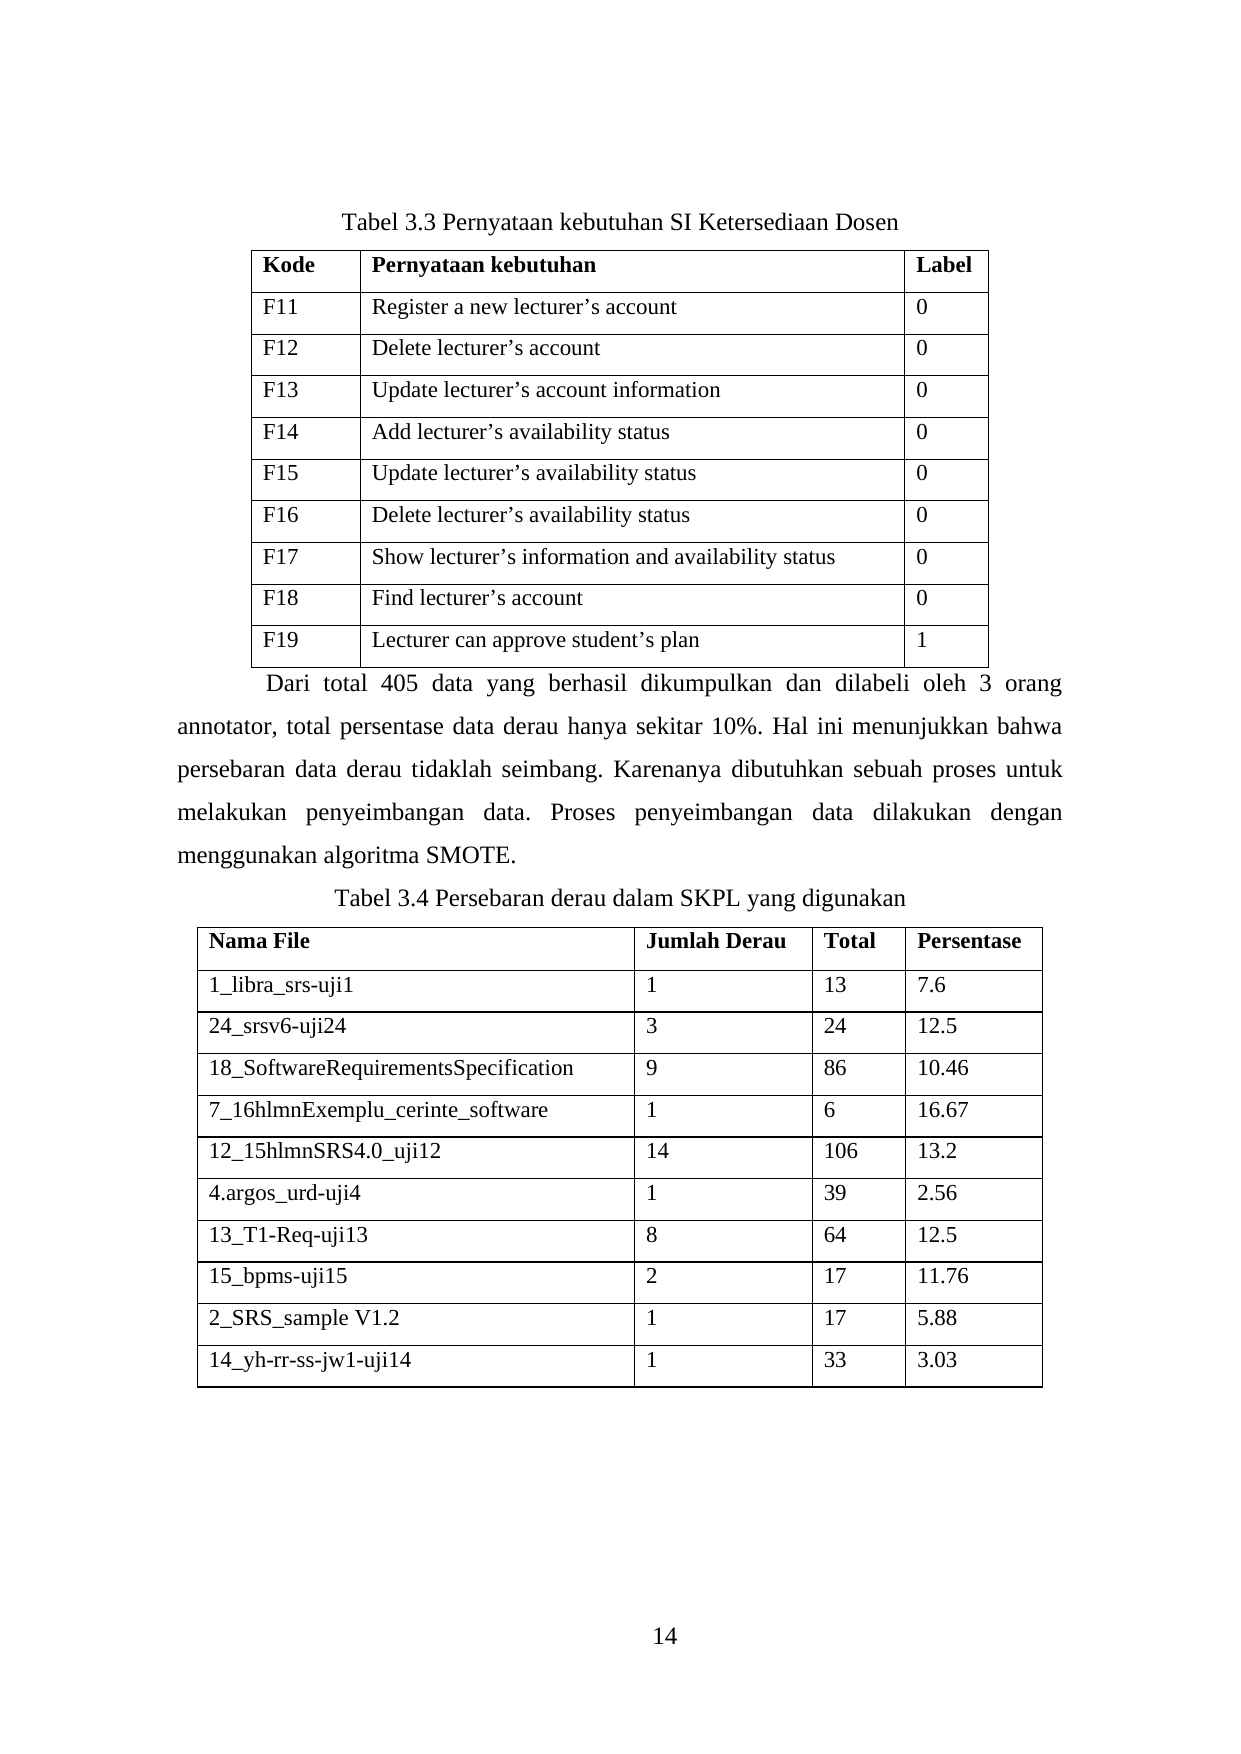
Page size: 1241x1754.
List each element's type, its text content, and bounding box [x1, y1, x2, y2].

table_cell 0 [905, 543, 988, 583]
table_cell 106 [813, 1138, 905, 1178]
table_cell 11.76 [906, 1263, 1042, 1303]
table_cell 1 [635, 1304, 812, 1345]
table_cell F11 [252, 293, 360, 333]
table_cell 1 [635, 971, 812, 1011]
table_cell F13 [252, 376, 360, 417]
table_cell 7.6 [906, 971, 1042, 1011]
table_cell 17 [813, 1263, 905, 1303]
table_cell 2.56 [906, 1179, 1042, 1220]
table_cell 39 [813, 1179, 905, 1220]
table_header Nama File [198, 928, 634, 970]
table_cell F14 [252, 418, 360, 458]
table_cell 13.2 [906, 1138, 1042, 1178]
table_cell 16.67 [906, 1096, 1042, 1136]
table_cell 24 [813, 1013, 905, 1053]
table_cell 8 [635, 1221, 812, 1261]
table_cell 1 [635, 1096, 812, 1136]
table_cell 10.46 [906, 1054, 1042, 1095]
table_cell 7_16hlmnExemplu_cerinte_software [198, 1096, 634, 1136]
table_cell 15_bpms-uji15 [198, 1263, 634, 1303]
table_header Total [813, 928, 905, 970]
table_cell 13 [813, 971, 905, 1011]
table_cell F18 [252, 585, 360, 625]
table_header Kode [252, 251, 360, 292]
table_cell Delete lecturer’s account [361, 335, 904, 375]
table_cell 1_libra_srs-uji1 [198, 971, 634, 1011]
table_header Pernyataan kebutuhan [361, 251, 904, 292]
table_cell F19 [252, 626, 360, 667]
table_cell Add lecturer’s availability status [361, 418, 904, 458]
table_cell Show lecturer’s information and availability status [361, 543, 904, 583]
table_cell 0 [905, 585, 988, 625]
table_cell 24_srsv6-uji24 [198, 1013, 634, 1053]
table_cell Register a new lecturer’s account [361, 293, 904, 333]
table_cell 0 [905, 418, 988, 458]
table_cell 17 [813, 1304, 905, 1345]
table_cell 14 [635, 1138, 812, 1178]
table_cell F17 [252, 543, 360, 583]
table_cell 0 [905, 460, 988, 500]
table_header Jumlah Derau [635, 928, 812, 970]
table_cell Delete lecturer’s availability status [361, 501, 904, 542]
table_cell 3.03 [906, 1346, 1042, 1386]
table_cell 64 [813, 1221, 905, 1261]
table_cell F15 [252, 460, 360, 500]
table_header Label [905, 251, 988, 292]
table_cell 12.5 [906, 1221, 1042, 1261]
table_cell 33 [813, 1346, 905, 1386]
table_cell 1 [905, 626, 988, 667]
table_cell 0 [905, 293, 988, 333]
table_cell 1 [635, 1346, 812, 1386]
table_cell 12.5 [906, 1013, 1042, 1053]
table_cell 0 [905, 501, 988, 542]
table_header Persentase [906, 928, 1042, 970]
table_cell F12 [252, 335, 360, 375]
table_cell Find lecturer’s account [361, 585, 904, 625]
table_cell 18_SoftwareRequirementsSpecification [198, 1054, 634, 1095]
table_cell 6 [813, 1096, 905, 1136]
table_cell 14_yh-rr-ss-jw1-uji14 [198, 1346, 634, 1386]
table_cell 4.argos_urd-uji4 [198, 1179, 634, 1220]
table_cell 5.88 [906, 1304, 1042, 1345]
table_cell 9 [635, 1054, 812, 1095]
text Dari total 405 data yang berhasil dikumpulkan dan dilabeli oleh 3 orang annotator, total persentase data derau hanya sekitar 10%. Hal ini menunjukkan bahwa persebaran data derau tidaklah seimbang. Karenanya dibutuhkan sebuah proses untuk melakukan penyeimbangan data. Proses penyeimbangan data dilakukan dengan menggunakan algoritma SMOTE. [177, 668, 1063, 869]
table_cell 0 [905, 335, 988, 375]
table_cell 2_SRS_sample V1.2 [198, 1304, 634, 1345]
table_cell Update lecturer’s account information [361, 376, 904, 417]
table_cell 0 [905, 376, 988, 417]
table_cell Lecturer can approve student’s plan [361, 626, 904, 667]
table_cell 3 [635, 1013, 812, 1053]
table_cell F16 [252, 501, 360, 542]
table_cell Update lecturer’s availability status [361, 460, 904, 500]
table_cell 2 [635, 1263, 812, 1303]
table_cell 12_15hlmnSRS4.0_uji12 [198, 1138, 634, 1178]
table_cell 13_T1-Req-uji13 [198, 1221, 634, 1261]
table_cell 86 [813, 1054, 905, 1095]
table_cell 1 [635, 1179, 812, 1220]
